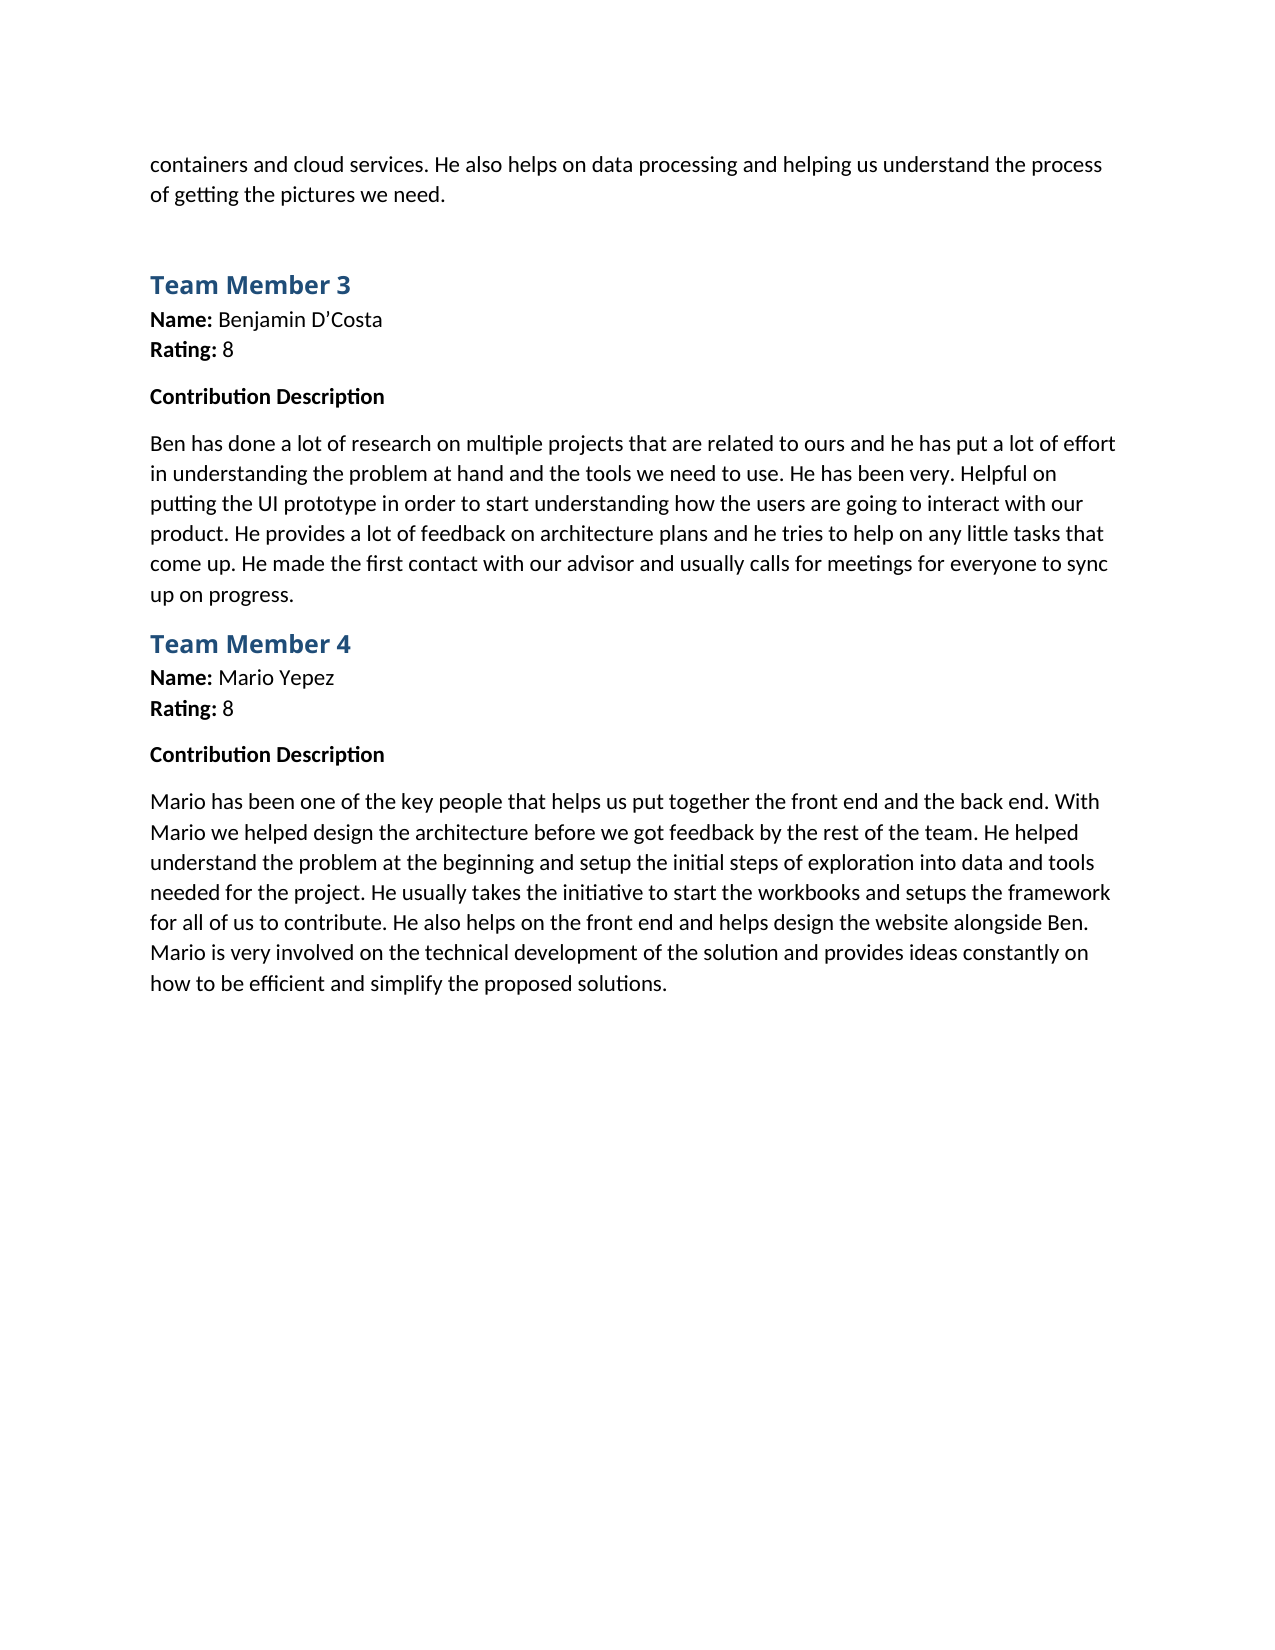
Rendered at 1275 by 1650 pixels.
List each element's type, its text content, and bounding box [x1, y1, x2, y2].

subtitle Team Member 3 [150, 268, 1125, 302]
text Mario has been one of the key people that helps us put together the front end and the back end. With Mario we helped design the architecture before we got feedback by the rest of the team. He helped understand the problem at the beginning and setup the initial steps of exploration into data and tools needed for the project. He usually takes the initiative to start the workbooks and setups the framework for all of us to contribute. He also helps on the front end and helps design the website alongside Ben. Mario is very involved on the technical development of the solution and provides ideas constantly on how to be efficient and simplify the proposed solutions. [150, 787, 1125, 997]
subtitle Team Member 4 [150, 627, 1125, 661]
text Ben has done a lot of research on multiple projects that are related to ours and he has put a lot of effort in understanding the problem at hand and the tools we need to use. He has been very. Helpful on putting the UI prototype in order to start understanding how the users are going to interact with our product. He provides a lot of feedback on architecture plans and he tries to help on any little tasks that come up. He made the first contact with our advisor and usually calls for meetings for everyone to sync up on progress. [150, 429, 1125, 608]
text Contribution Description [150, 741, 1125, 768]
text Name: Benjamin D’Costa Rating: 8 [150, 305, 1125, 363]
text Name: Mario Yepez Rating: 8 [150, 663, 1125, 722]
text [150, 150, 1125, 208]
text Contribution Description [150, 382, 1125, 410]
